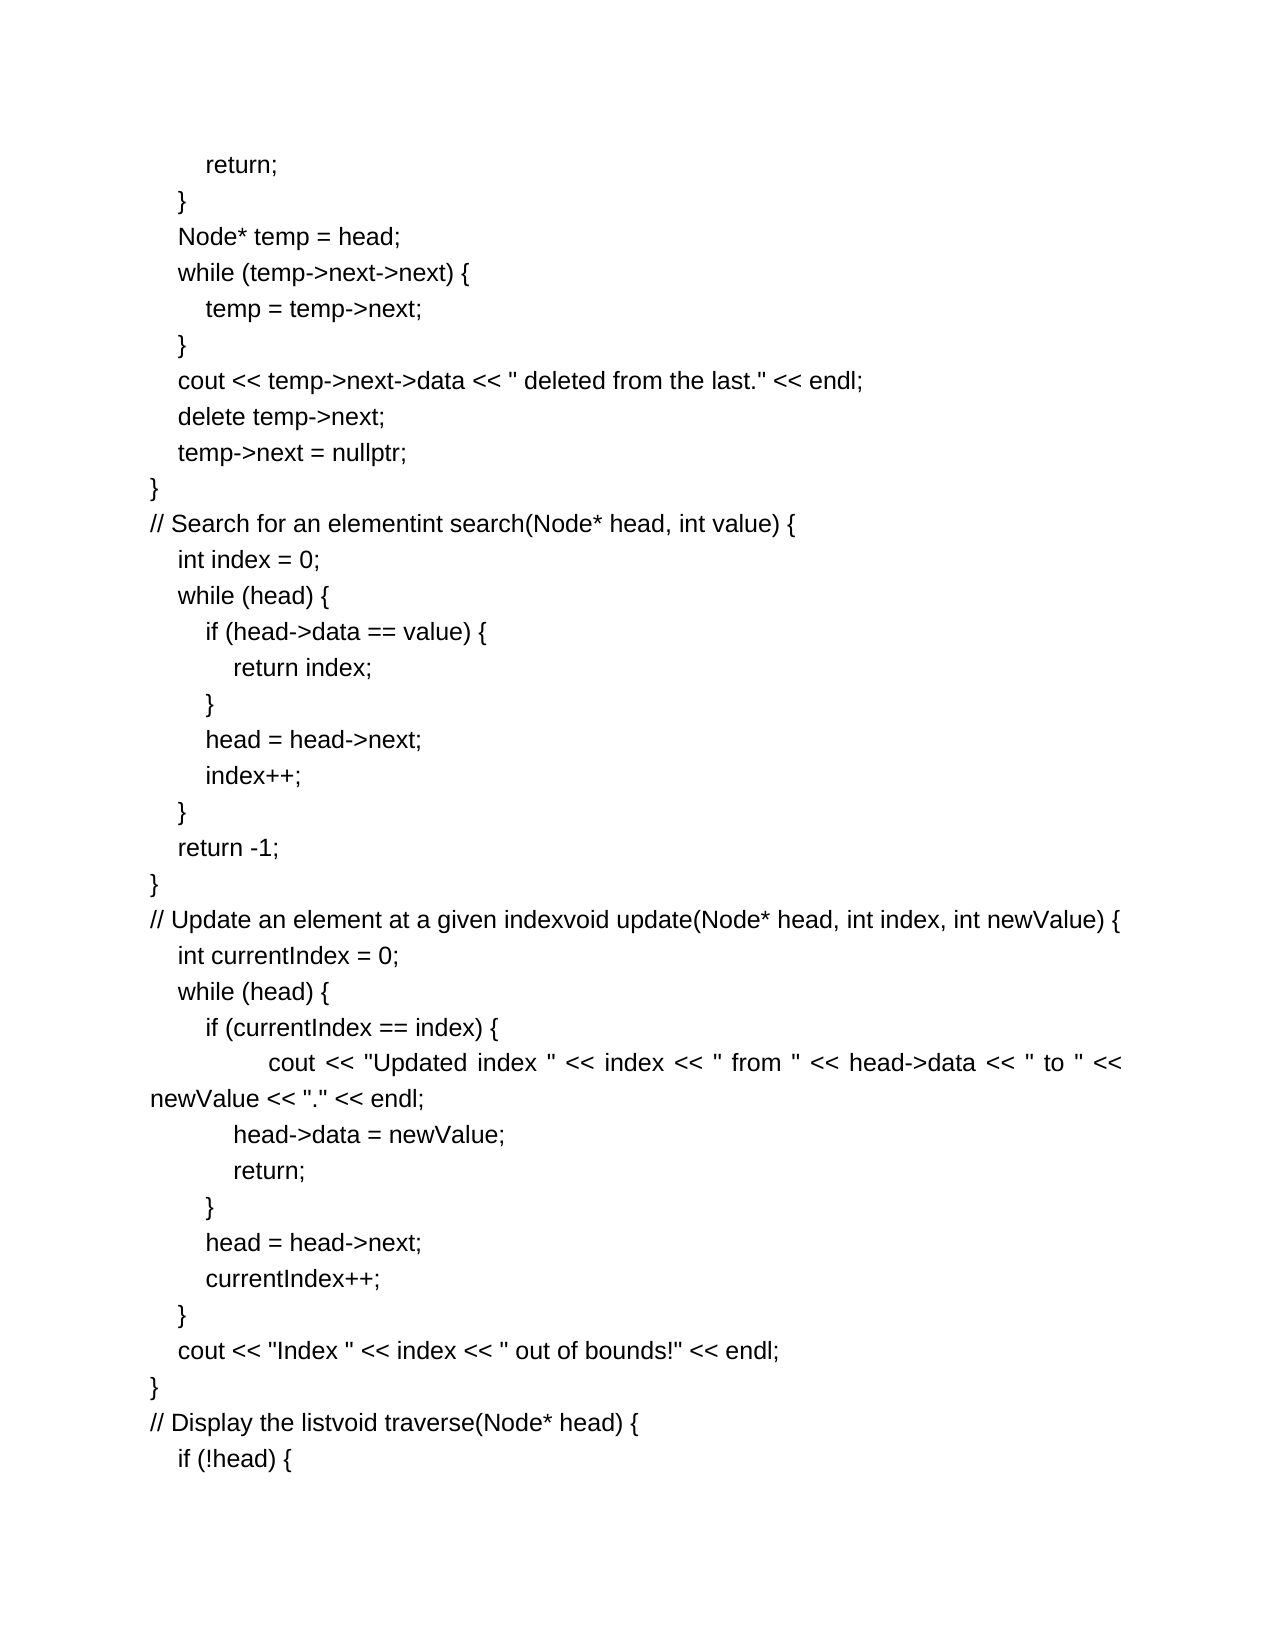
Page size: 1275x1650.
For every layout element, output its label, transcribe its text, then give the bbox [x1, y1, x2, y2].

text cout << "Index " << index << " out of bounds!" << endl; [150, 1336, 1125, 1365]
text } [150, 797, 1125, 826]
text return; [150, 1156, 1125, 1185]
text } [150, 1372, 1125, 1401]
text } [150, 689, 1125, 718]
text } [150, 1300, 1125, 1329]
text while (head) { [150, 581, 1125, 610]
text return; [150, 150, 1125, 179]
text head = head->next; [150, 1228, 1125, 1257]
text if (currentIndex == index) { [150, 1012, 1125, 1041]
text cout << "Updated index " << index << " from " << head->data << " to " << newValue << "." << endl; [150, 1048, 1125, 1113]
text } [150, 869, 1125, 897]
text } [150, 1192, 1125, 1221]
text // Search for an elementint search(Node* head, int value) { [150, 509, 1125, 538]
text temp->next = nullptr; [150, 437, 1125, 466]
text int index = 0; [150, 545, 1125, 574]
text int currentIndex = 0; [150, 941, 1125, 969]
text return -1; [150, 833, 1125, 862]
text cout << temp->next->data << " deleted from the last." << endl; [150, 366, 1125, 394]
text Node* temp = head; [150, 222, 1125, 251]
text } [150, 473, 1125, 502]
text // Update an element at a given indexvoid update(Node* head, int index, int newValue) { [150, 905, 1125, 933]
text } [150, 330, 1125, 358]
text while (head) { [150, 977, 1125, 1005]
text if (!head) { [150, 1444, 1125, 1472]
text head->data = newValue; [150, 1120, 1125, 1149]
text temp = temp->next; [150, 294, 1125, 322]
text delete temp->next; [150, 402, 1125, 430]
text return index; [150, 653, 1125, 682]
text if (head->data == value) { [150, 617, 1125, 646]
text while (temp->next->next) { [150, 258, 1125, 287]
text } [150, 186, 1125, 215]
text index++; [150, 761, 1125, 790]
text head = head->next; [150, 725, 1125, 754]
text // Display the listvoid traverse(Node* head) { [150, 1408, 1125, 1437]
text currentIndex++; [150, 1264, 1125, 1293]
